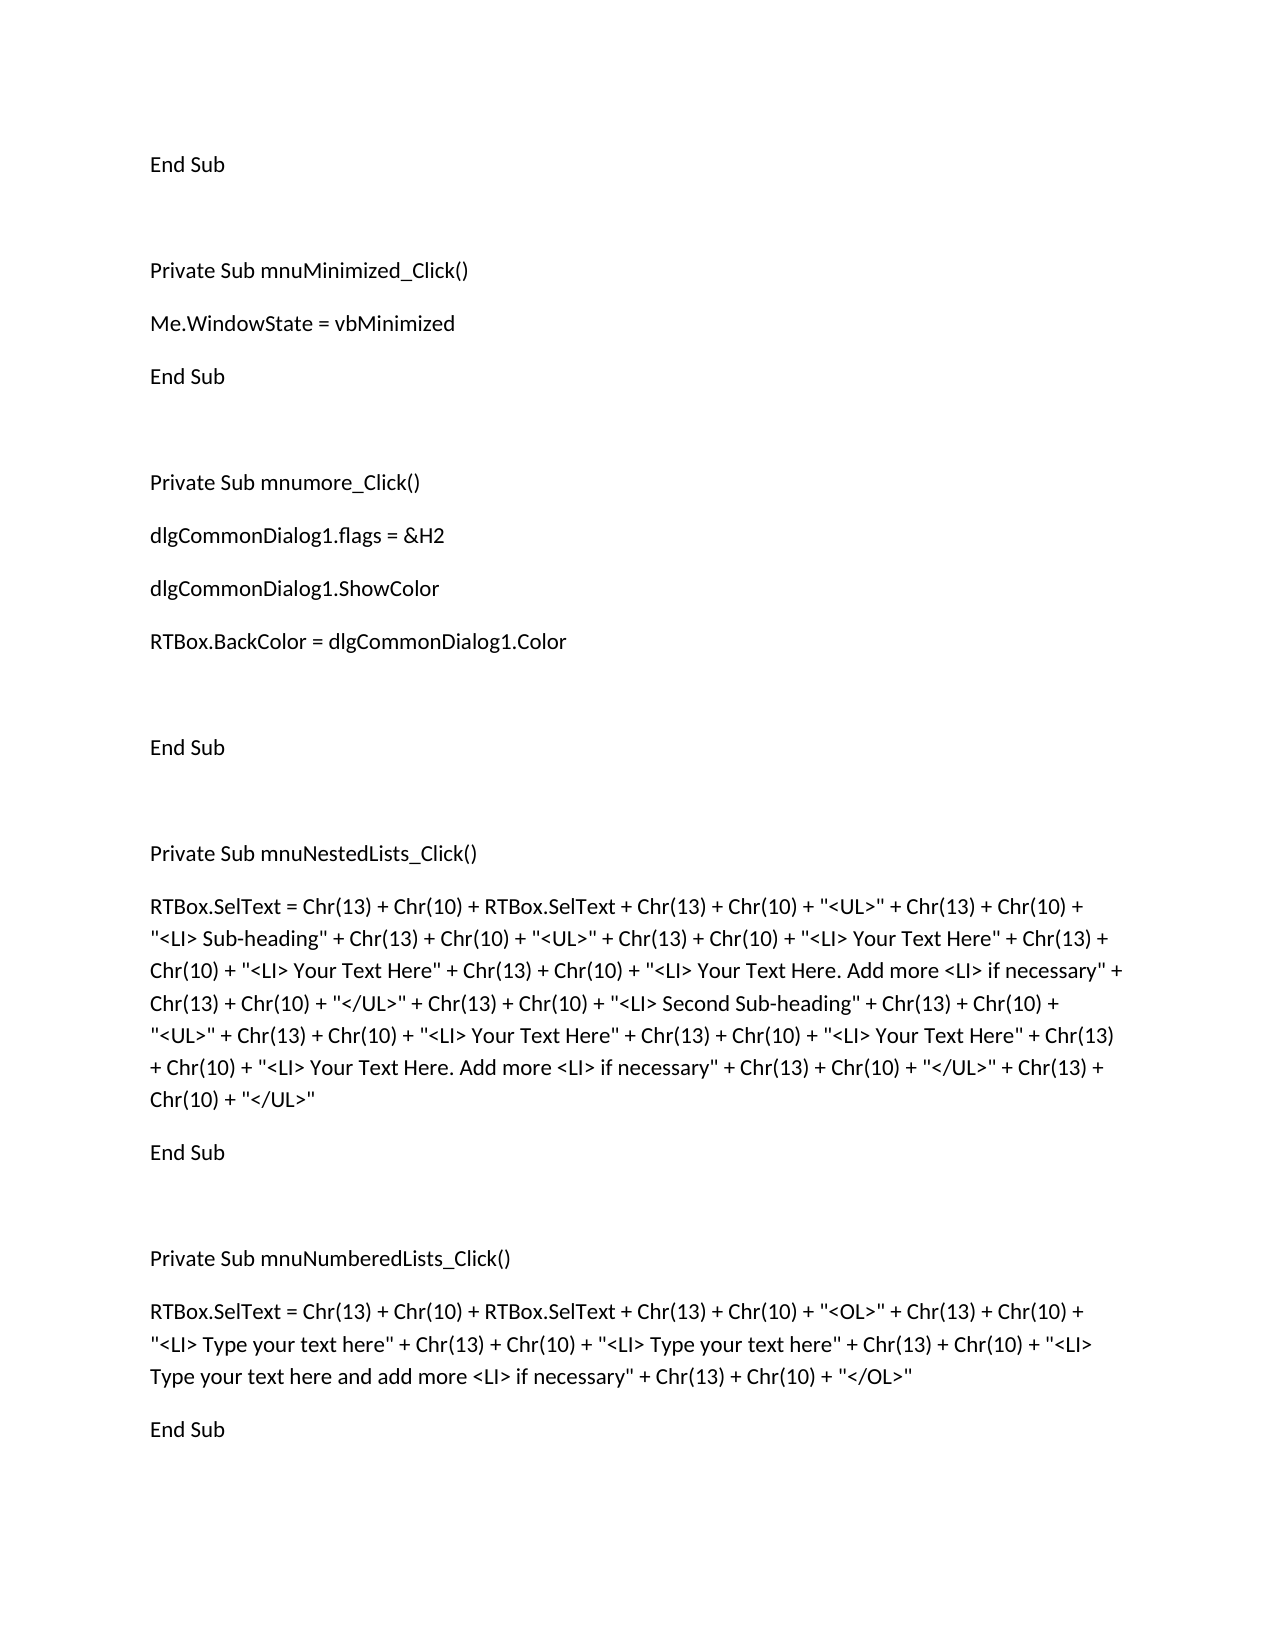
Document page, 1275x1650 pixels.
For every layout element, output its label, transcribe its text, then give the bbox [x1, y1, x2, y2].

text Private Sub mnuNumberedLists_Click() [150, 1244, 1125, 1272]
text Me.WindowState = vbMinimized [150, 309, 1125, 337]
text End Sub [150, 362, 1125, 390]
text End Sub [150, 733, 1125, 761]
text Private Sub mnuMinimized_Click() [150, 256, 1125, 284]
text Private Sub mnumore_Click() [150, 468, 1125, 496]
text End Sub [150, 1138, 1125, 1166]
text End Sub [150, 1415, 1125, 1443]
text RTBox.SelText = Chr(13) + Chr(10) + RTBox.SelText + Chr(13) + Chr(10) + "<UL>" + Chr(13) + Chr(10) + "<LI> Sub-heading" + Chr(13) + Chr(10) + "<UL>" + Chr(13) + Chr(10) + "<LI> Your Text Here" + Chr(13) + Chr(10) + "<LI> Your Text Here" + Chr(13) + Chr(10) + "<LI> Your Text Here. Add more <LI> if necessary" + Chr(13) + Chr(10) + "</UL>" + Chr(13) + Chr(10) + "<LI> Second Sub-heading" + Chr(13) + Chr(10) + "<UL>" + Chr(13) + Chr(10) + "<LI> Your Text Here" + Chr(13) + Chr(10) + "<LI> Your Text Here" + Chr(13) + Chr(10) + "<LI> Your Text Here. Add more <LI> if necessary" + Chr(13) + Chr(10) + "</UL>" + Chr(13) + Chr(10) + "</UL>" [150, 892, 1125, 1113]
text RTBox.BackColor = dlgCommonDialog1.Color [150, 627, 1125, 655]
text Private Sub mnuNestedLists_Click() [150, 839, 1125, 867]
text End Sub [150, 150, 1125, 178]
text RTBox.SelText = Chr(13) + Chr(10) + RTBox.SelText + Chr(13) + Chr(10) + "<OL>" + Chr(13) + Chr(10) + "<LI> Type your text here" + Chr(13) + Chr(10) + "<LI> Type your text here" + Chr(13) + Chr(10) + "<LI> Type your text here and add more <LI> if necessary" + Chr(13) + Chr(10) + "</OL>" [150, 1297, 1125, 1390]
text dlgCommonDialog1.flags = &H2 [150, 521, 1125, 549]
text dlgCommonDialog1.ShowColor [150, 574, 1125, 602]
